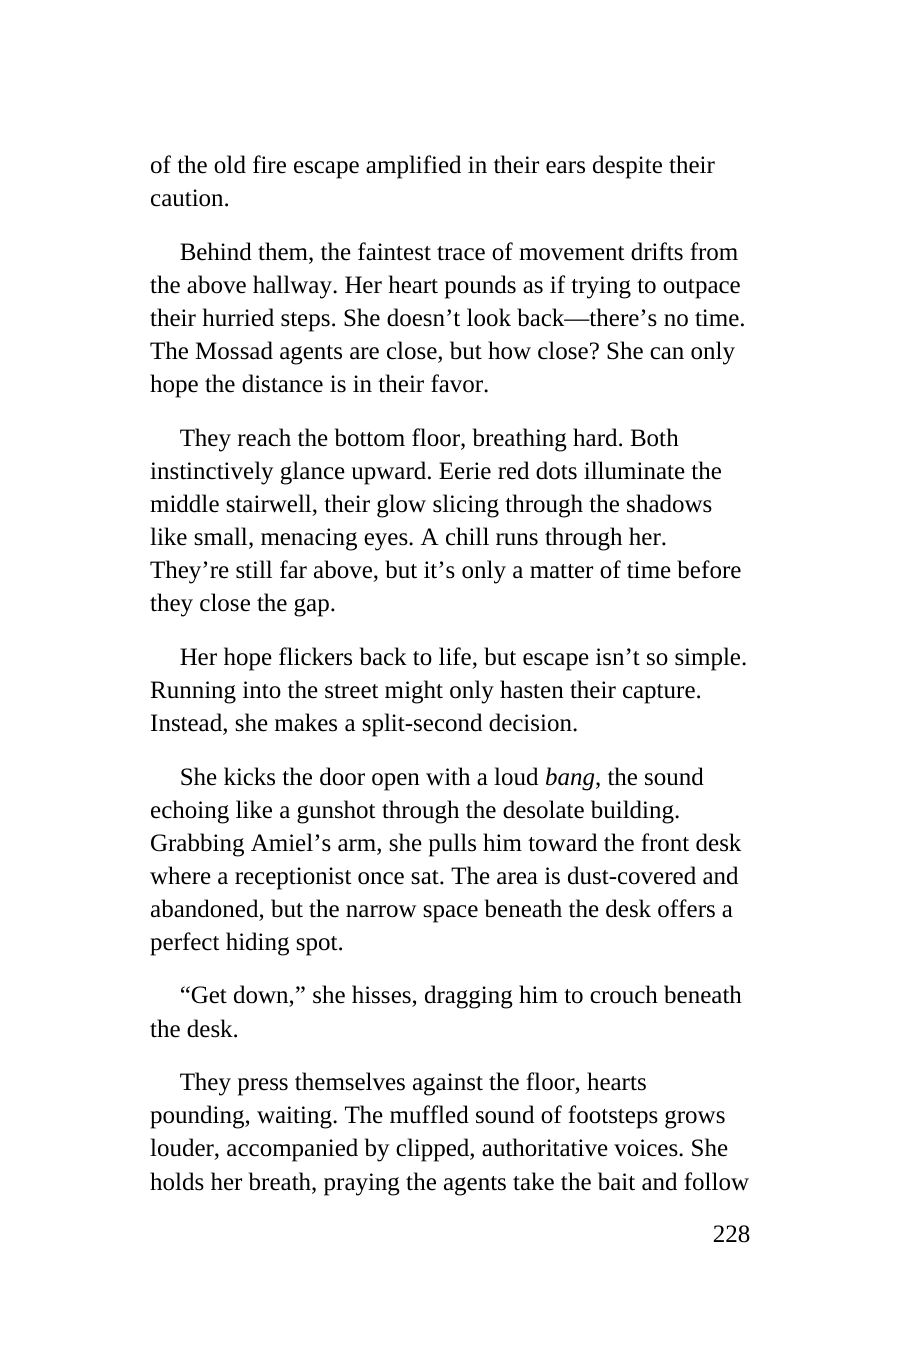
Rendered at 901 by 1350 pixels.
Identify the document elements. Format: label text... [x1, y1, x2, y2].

text She kicks the door open with a loud bang, the sound echoing like a gunshot through the desolate building. Grabbing Amiel’s arm, she pulls him toward the front desk where a receptionist once sat. The area is dust-covered and abandoned, but the narrow space beneath the desk offers a perfect hiding spot. [150, 762, 750, 956]
text Her hope flickers back to life, but escape isn’t so simple. Running into the street might only hasten their capture. Instead, she makes a split-second decision. [150, 642, 750, 737]
text “Get down,” she hisses, dragging him to crouch beneath the desk. [150, 981, 750, 1042]
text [150, 1067, 750, 1195]
text They reach the bottom floor, breathing hard. Both instinctively glance upward. Eerie red dots illuminate the middle stairwell, their glow slicing through the shadows like small, menacing eyes. A chill runs through her. They’re still far above, but it’s only a matter of time before they close the gap. [150, 423, 750, 617]
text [150, 150, 750, 212]
text Behind them, the faintest trace of movement drifts from the above hallway. Her heart pounds as if trying to outpace their hurried steps. She doesn’t look back—there’s no time. The Mossad agents are close, but how close? She can only hope the distance is in their favor. [150, 237, 750, 398]
